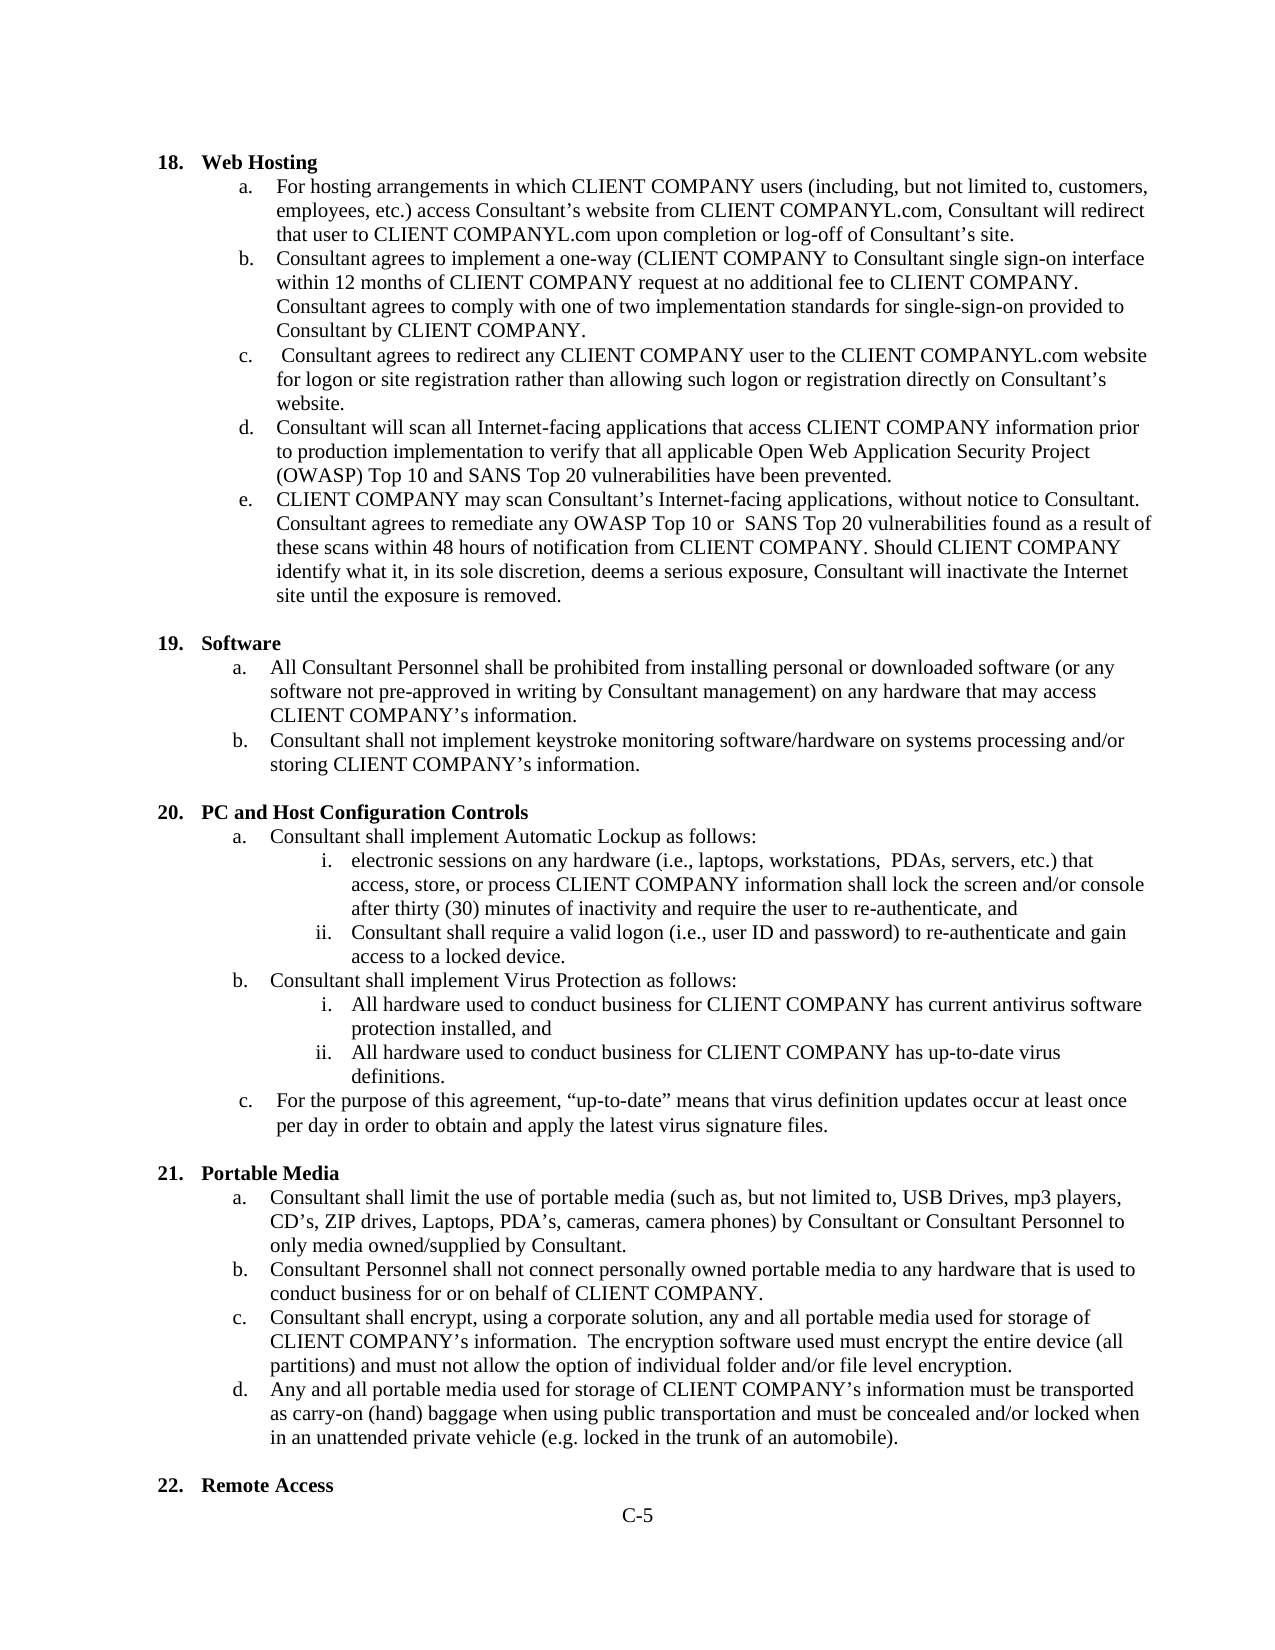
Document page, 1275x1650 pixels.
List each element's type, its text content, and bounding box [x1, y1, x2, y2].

list Consultant shall implement Automatic Lockup as follows: [232, 824, 1155, 848]
list PC and Host Configuration Controls [157, 800, 1155, 824]
list Consultant shall limit the use of portable media (such as, but not limited to, USB Drives, mp3 players, CD’s, ZIP drives, Laptops, PDA’s, cameras, camera phones) by Consultant or Consultant Personnel to only media owned/supplied by Consultant. [232, 1185, 1155, 1257]
list All hardware used to conduct business for CLIENT COMPANY has current antivirus software protection installed, and [332, 992, 1155, 1040]
list Web Hosting [157, 150, 1155, 174]
list Remote Access [157, 1473, 1155, 1497]
list Consultant shall require a valid logon (i.e., user ID and password) to re-authenticate and gain access to a locked device. [332, 920, 1155, 968]
list Consultant agrees to redirect any CLIENT COMPANY user to the CLIENT COMPANYL.com website for logon or site registration rather than allowing such logon or registration directly on Consultant’s website. [238, 342, 1155, 415]
list For the purpose of this agreement, “up-to-date” means that virus definition updates occur at least once per day in order to obtain and apply the latest virus signature files. [238, 1088, 1155, 1137]
list Any and all portable media used for storage of CLIENT COMPANY’s information must be transported as carry-on (hand) baggage when using public transportation and must be concealed and/or locked when in an unattended private vehicle (e.g. locked in the trunk of an automobile). [232, 1377, 1155, 1449]
list Consultant Personnel shall not connect personally owned portable media to any hardware that is used to conduct business for or on behalf of CLIENT COMPANY. [232, 1257, 1155, 1305]
list Consultant shall implement Virus Protection as follows: [232, 968, 1155, 992]
list Consultant will scan all Internet-facing applications that access CLIENT COMPANY information prior to production implementation to verify that all applicable Open Web Application Security Project (OWASP) Top 10 and SANS Top 20 vulnerabilities have been prevented. [238, 415, 1155, 487]
list All Consultant Personnel shall be prohibited from installing personal or downloaded software (or any software not pre-approved in writing by Consultant management) on any hardware that may access CLIENT COMPANY’s information. [232, 655, 1155, 727]
list Consultant shall not implement keystroke monitoring software/hardware on systems processing and/or storing CLIENT COMPANY’s information. [232, 727, 1155, 776]
list CLIENT COMPANY may scan Consultant’s Internet-facing applications, without notice to Consultant. Consultant agrees to remediate any OWASP Top 10 or SANS Top 20 vulnerabilities found as a result of these scans within 48 hours of notification from CLIENT COMPANY. Should CLIENT COMPANY identify what it, in its sole discretion, deems a serious exposure, Consultant will inactivate the Internet site until the exposure is removed. [238, 487, 1155, 607]
list electronic sessions on any hardware (i.e., laptops, workstations, PDAs, servers, etc.) that access, store, or process CLIENT COMPANY information shall lock the screen and/or console after thirty (30) minutes of inactivity and require the user to re-authenticate, and [332, 848, 1155, 920]
list Consultant shall encrypt, using a corporate solution, any and all portable media used for storage of CLIENT COMPANY’s information. The encryption software used must encrypt the entire device (all partitions) and must not allow the option of individual folder and/or file level encryption. [232, 1305, 1155, 1377]
list Consultant agrees to implement a one-way (CLIENT COMPANY to Consultant single sign-on interface within 12 months of CLIENT COMPANY request at no additional fee to CLIENT COMPANY. Consultant agrees to comply with one of two implementation standards for single-sign-on provided to Consultant by CLIENT COMPANY. [238, 246, 1155, 342]
list For hosting arrangements in which CLIENT COMPANY users (including, but not limited to, customers, employees, etc.) access Consultant’s website from CLIENT COMPANYL.com, Consultant will redirect that user to CLIENT COMPANYL.com upon completion or log-off of Consultant’s site. [238, 174, 1155, 246]
list Portable Media [157, 1161, 1155, 1185]
list All hardware used to conduct business for CLIENT COMPANY has up-to-date virus definitions. [332, 1040, 1155, 1088]
list Software [157, 631, 1155, 655]
